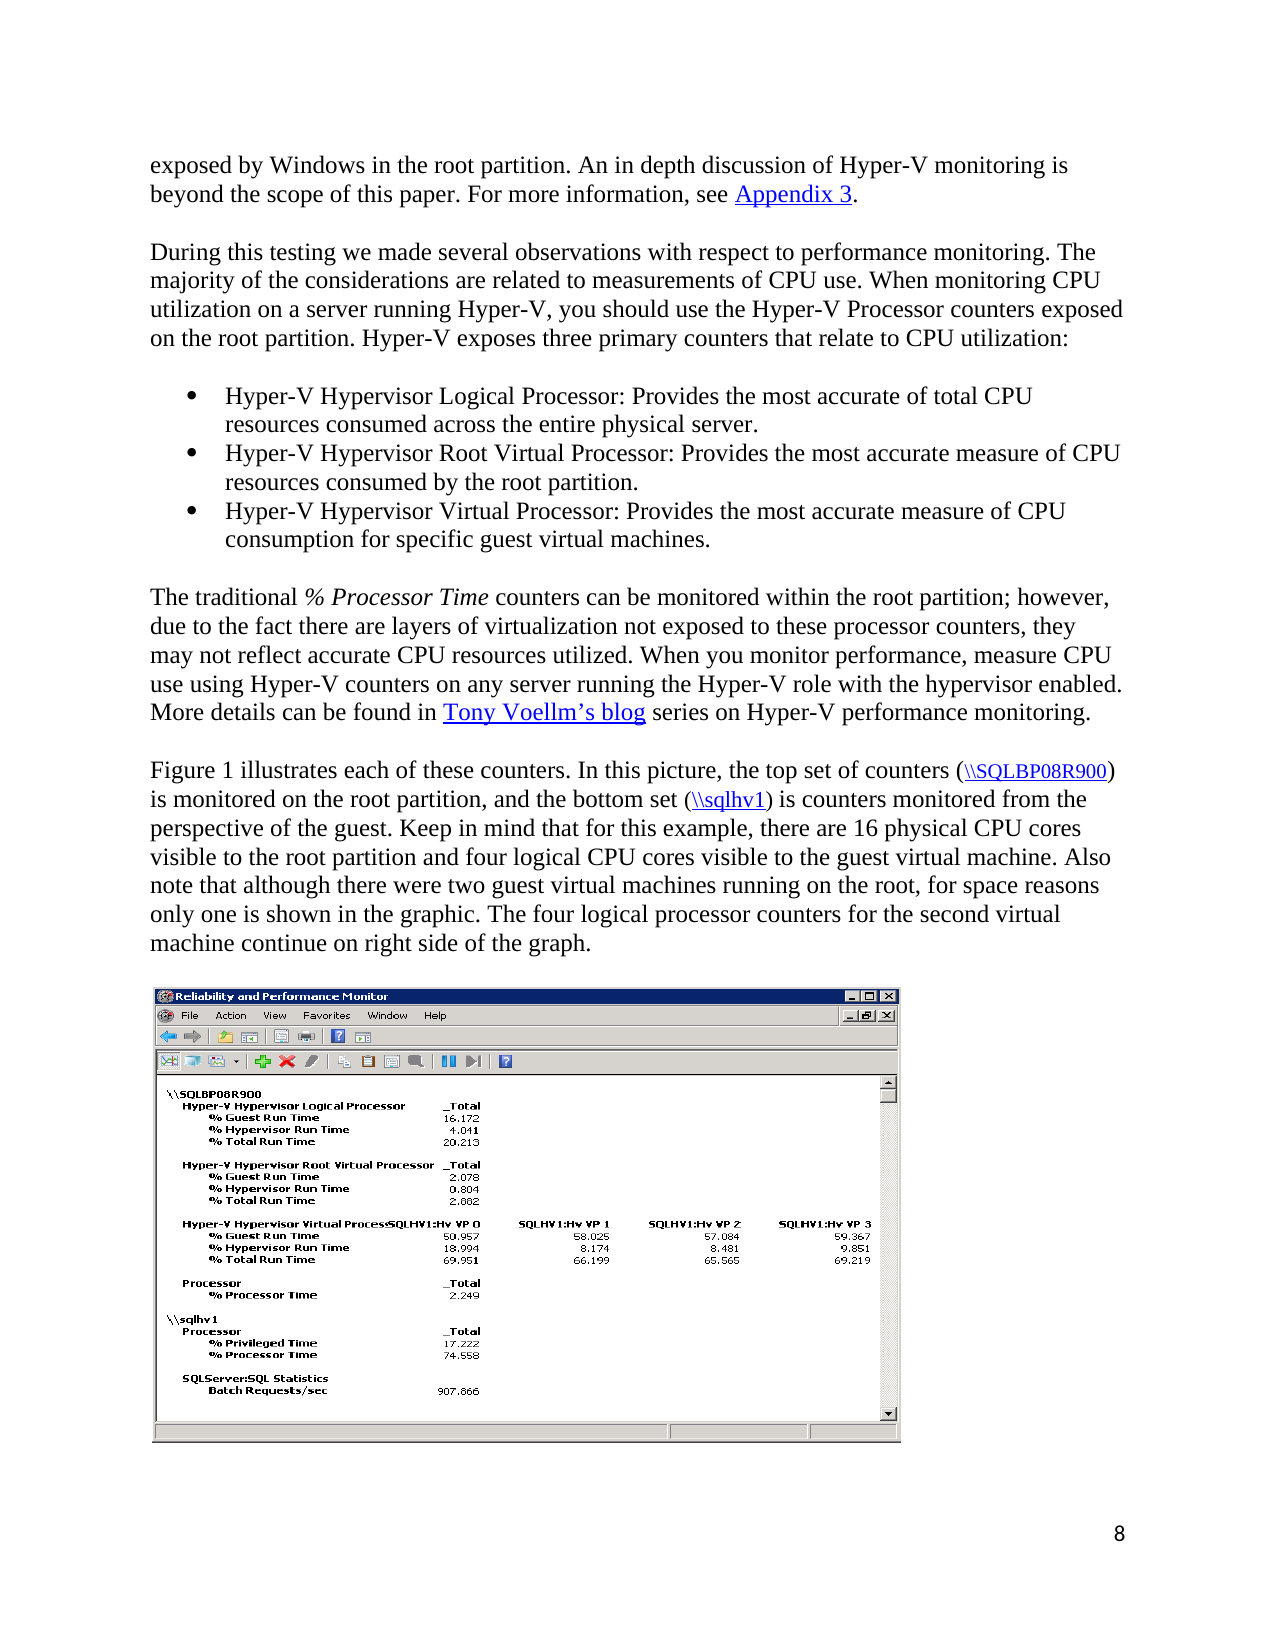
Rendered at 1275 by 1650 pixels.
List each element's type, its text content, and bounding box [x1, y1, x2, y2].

text During this testing we made several observations with respect to performance monitoring. The majority of the considerations are related to measurements of CPU use. When monitoring CPU utilization on a server running Hyper-V, you should use the Hyper-V Processor counters exposed on the root partition. Hyper-V exposes three primary counters that relate to CPU utilization: [150, 850, 1125, 965]
list Hyper-V Hypervisor Root Virtual Processor: Provides the most accurate measure of CPU resources consumed by the root partition. [187, 1081, 1125, 1138]
list Hyper-V Hypervisor Virtual Processor: Provides the most accurate measure of CPU consumption for specific guest virtual machines. [187, 1167, 1125, 1225]
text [150, 1427, 1125, 1484]
list Hyper-V Hypervisor Logical Processor: Provides the most accurate of total CPU resources consumed across the entire physical server. [187, 994, 1125, 1051]
text For the scenarios that used the OLTP workload, several different workload levels were used to observe behavior differences under differing CPU levels. Details of these different workload levels will be discussed later in this white paper. [150, 496, 1125, 582]
list Database operations: This scenario compares the performance of SQL Server running natively on Windows to the performance of SQL Server running within a guest virtual machine with on an equivalent hardware configuration. [187, 381, 1125, 467]
list Reporting workload: This scenario compares the performance of SQL Server running natively on Windows to the performance of SQL Server running within a guest virtual machine with on an equivalent hardware configuration. [187, 265, 1125, 352]
text The traditional % Processor Time counters can be monitored within the root partition; however, due to the fact there are layers of virtualization not exposed to these processor counters, they may not reflect accurate CPU resources utilized. When you monitor performance, measure CPU use using Hyper-V counters on any server running the Hyper-V role with the hypervisor enabled. More details can be found in Tony Voellm’s blog series on Hyper-V performance monitoring. [150, 1254, 1125, 1398]
subtitle Monitoring SQL Server on Hyper-V Configurations [150, 612, 1125, 643]
text There are several considerations when you monitor the performance of SQL Server workloads running in Hyper-V configurations using Windows System Monitor (often referred to as perfmon). To get a true measure of resource usage, it is necessary to use Hyper-V counters exposed by Windows in the root partition. An in depth discussion of Hyper-V monitoring is beyond the scope of this paper. For more information, see Appendix 3. [150, 677, 1125, 821]
list The number of physical CPU cores was less than the sum of all logical CPU cores across all guest virtual machines (referred to as CPU resources being “overcommitted”). [337, 150, 1125, 236]
